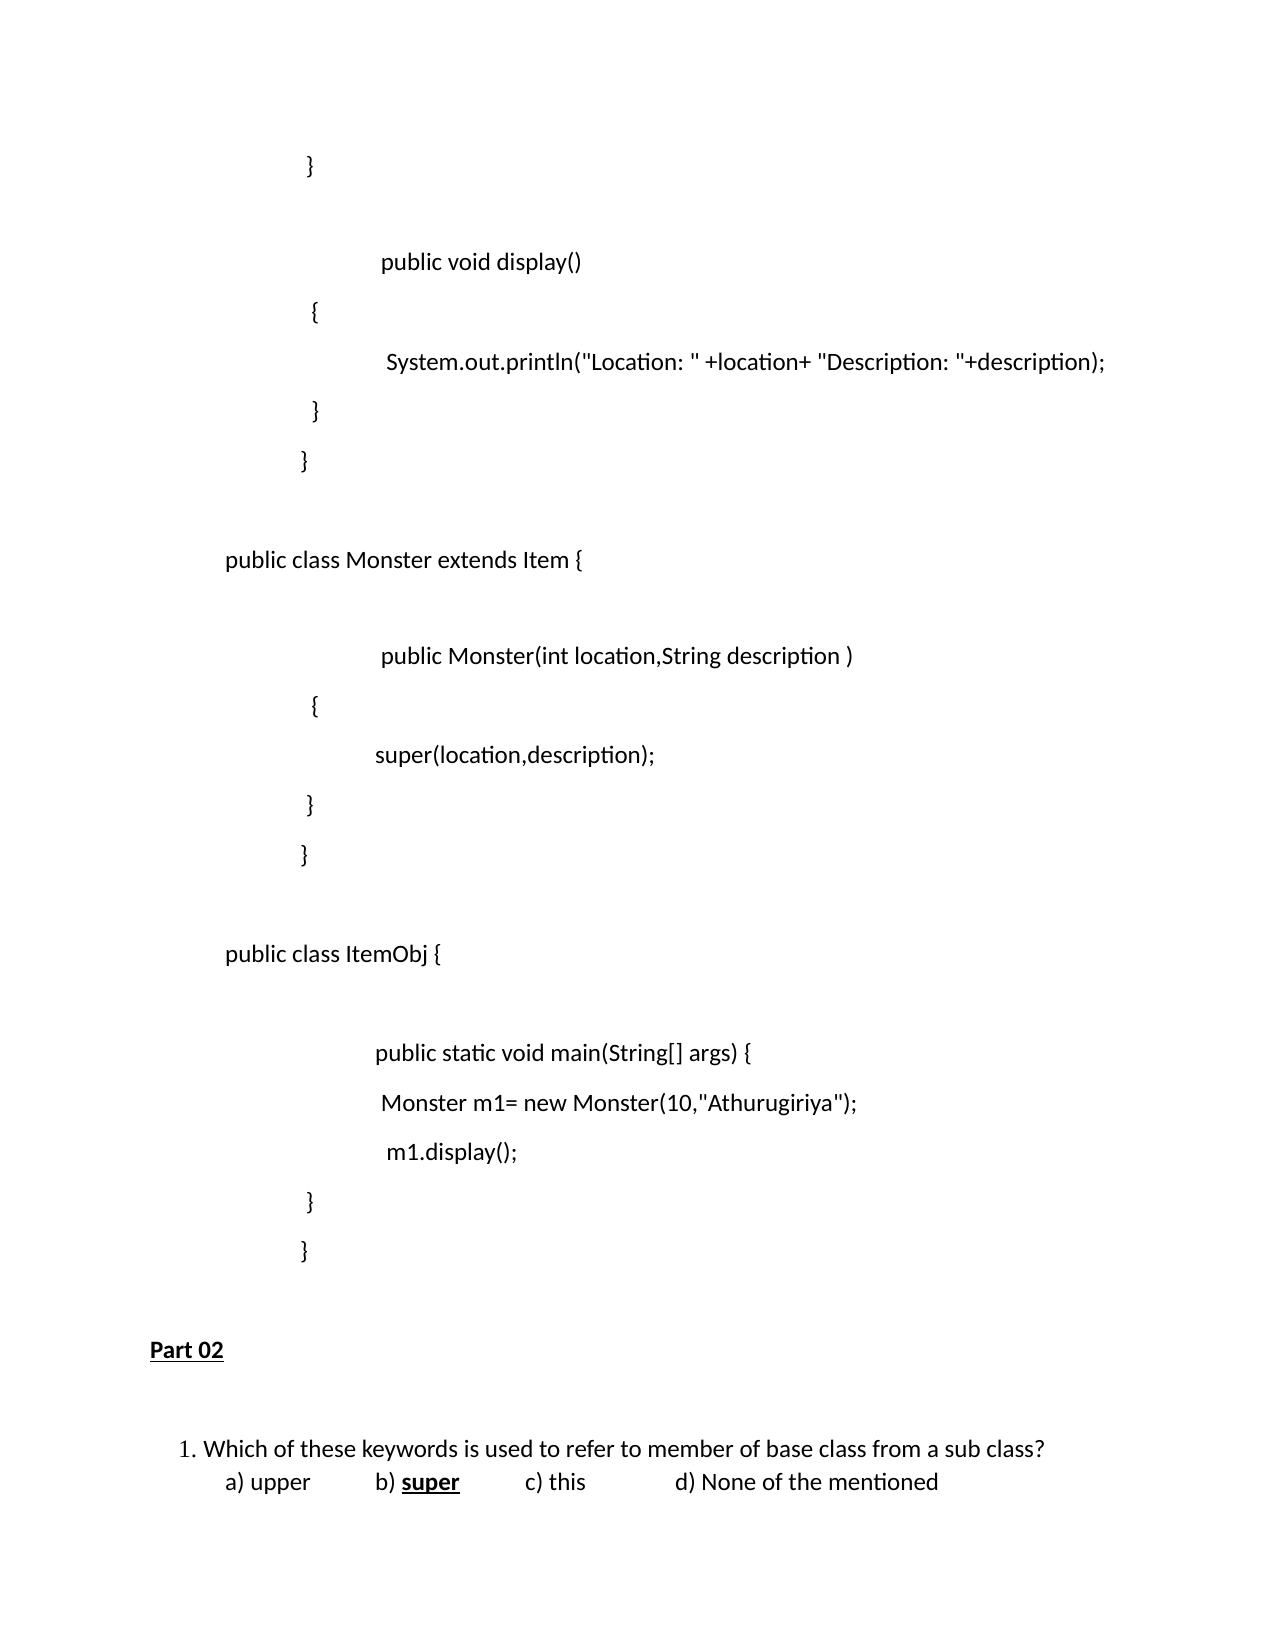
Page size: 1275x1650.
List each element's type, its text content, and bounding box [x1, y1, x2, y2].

text super(location,description); [150, 739, 1125, 770]
text System.out.println("Location: " +location+ "Description: "+description); [150, 346, 1125, 376]
text { [150, 690, 1125, 721]
text } [225, 1235, 1125, 1266]
text public class ItemObj { [150, 938, 1125, 968]
text public class Monster extends Item { [150, 544, 1125, 574]
text } [225, 839, 1125, 869]
text } [150, 395, 1125, 426]
text m1.display(); [150, 1136, 1125, 1167]
text public void display() [150, 246, 1125, 277]
text } [150, 789, 1125, 820]
text } [150, 1186, 1125, 1216]
text } [150, 150, 1125, 181]
text } [225, 445, 1125, 475]
text public static void main(String[] args) { [150, 1037, 1125, 1068]
text Part 02 [150, 1334, 1125, 1365]
text Monster m1= new Monster(10,"Athurugiriya"); [150, 1087, 1125, 1117]
text 1. Which of these keywords is used to refer to member of base class from a sub class? a) upper b) super c) this d) None of the mentioned [150, 1431, 1125, 1497]
text public Monster(int location,String description ) [150, 640, 1125, 671]
text { [150, 296, 1125, 327]
